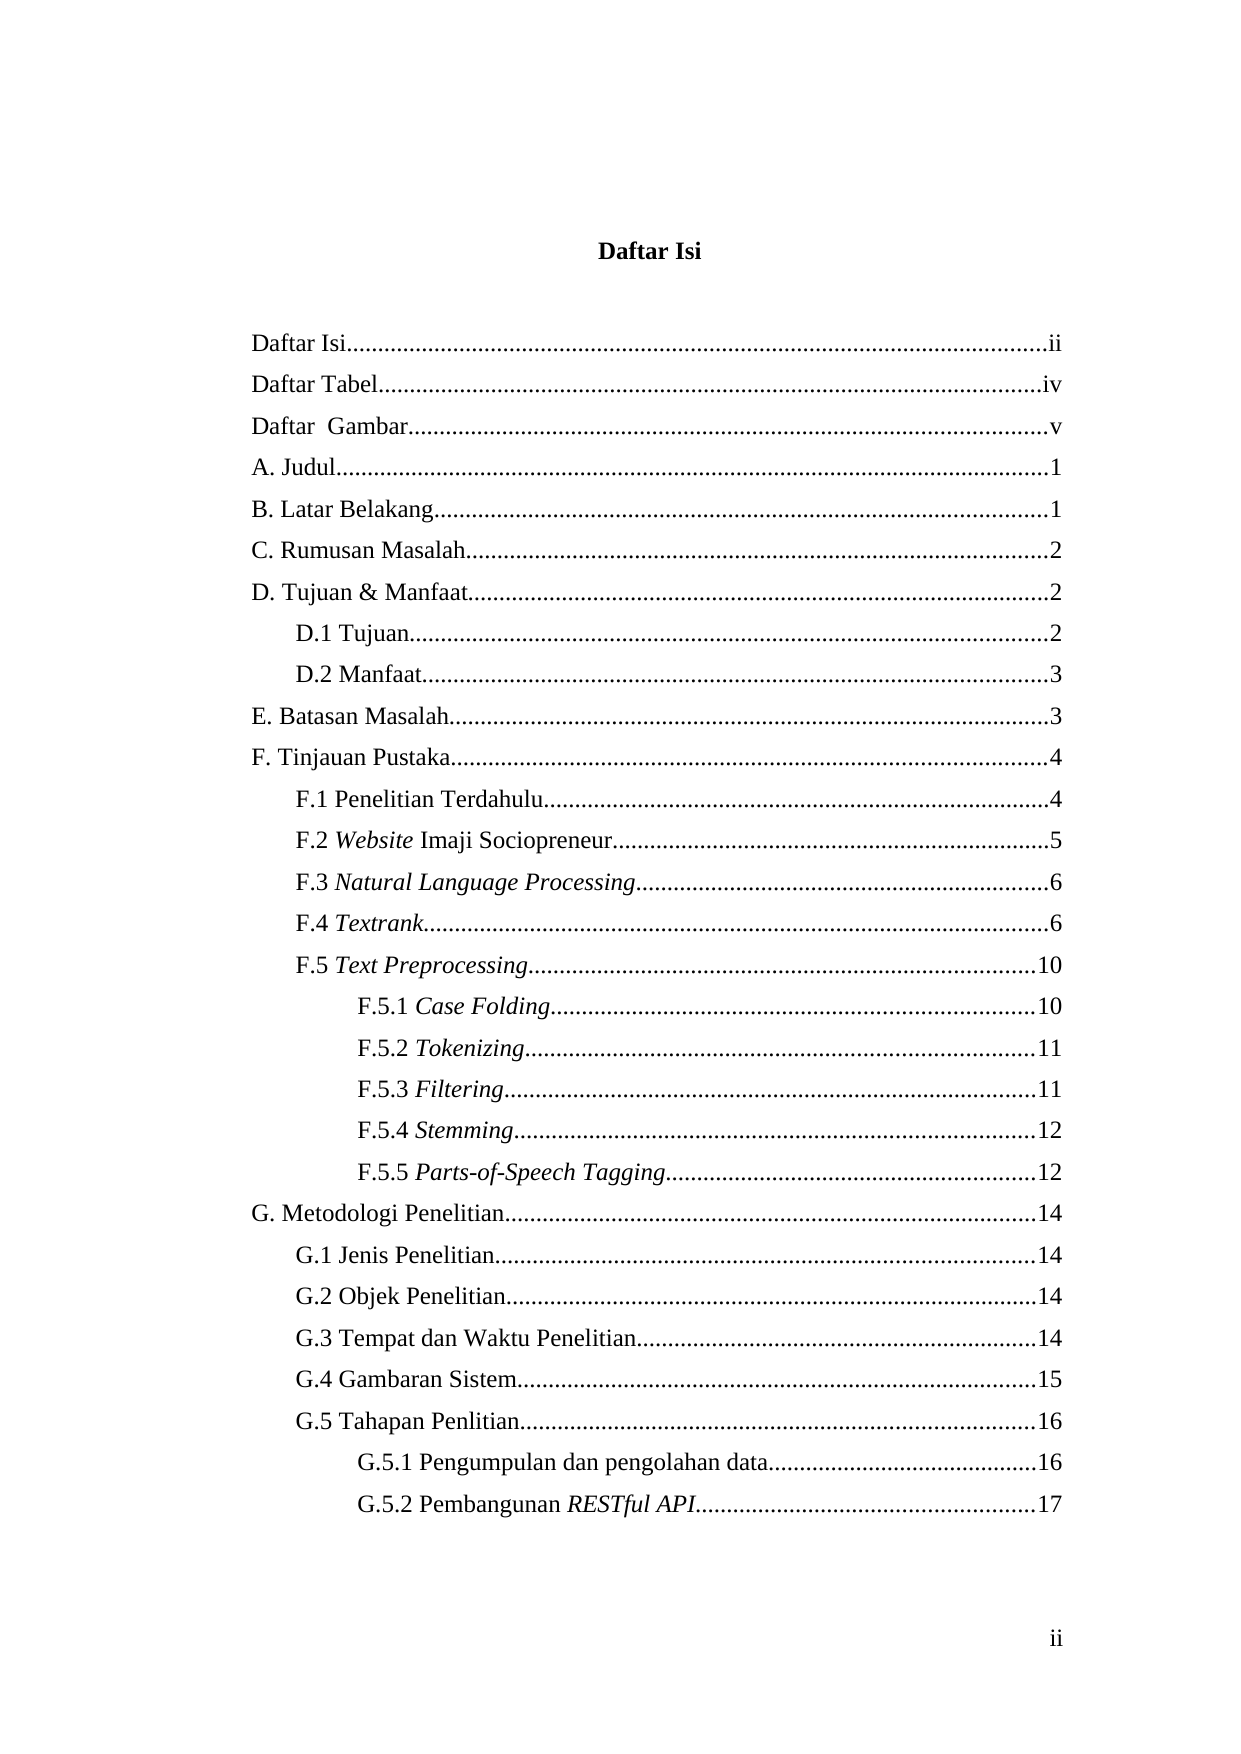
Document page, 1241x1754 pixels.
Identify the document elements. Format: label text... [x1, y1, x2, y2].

subtitle Daftar Isi [236, 236, 1063, 265]
